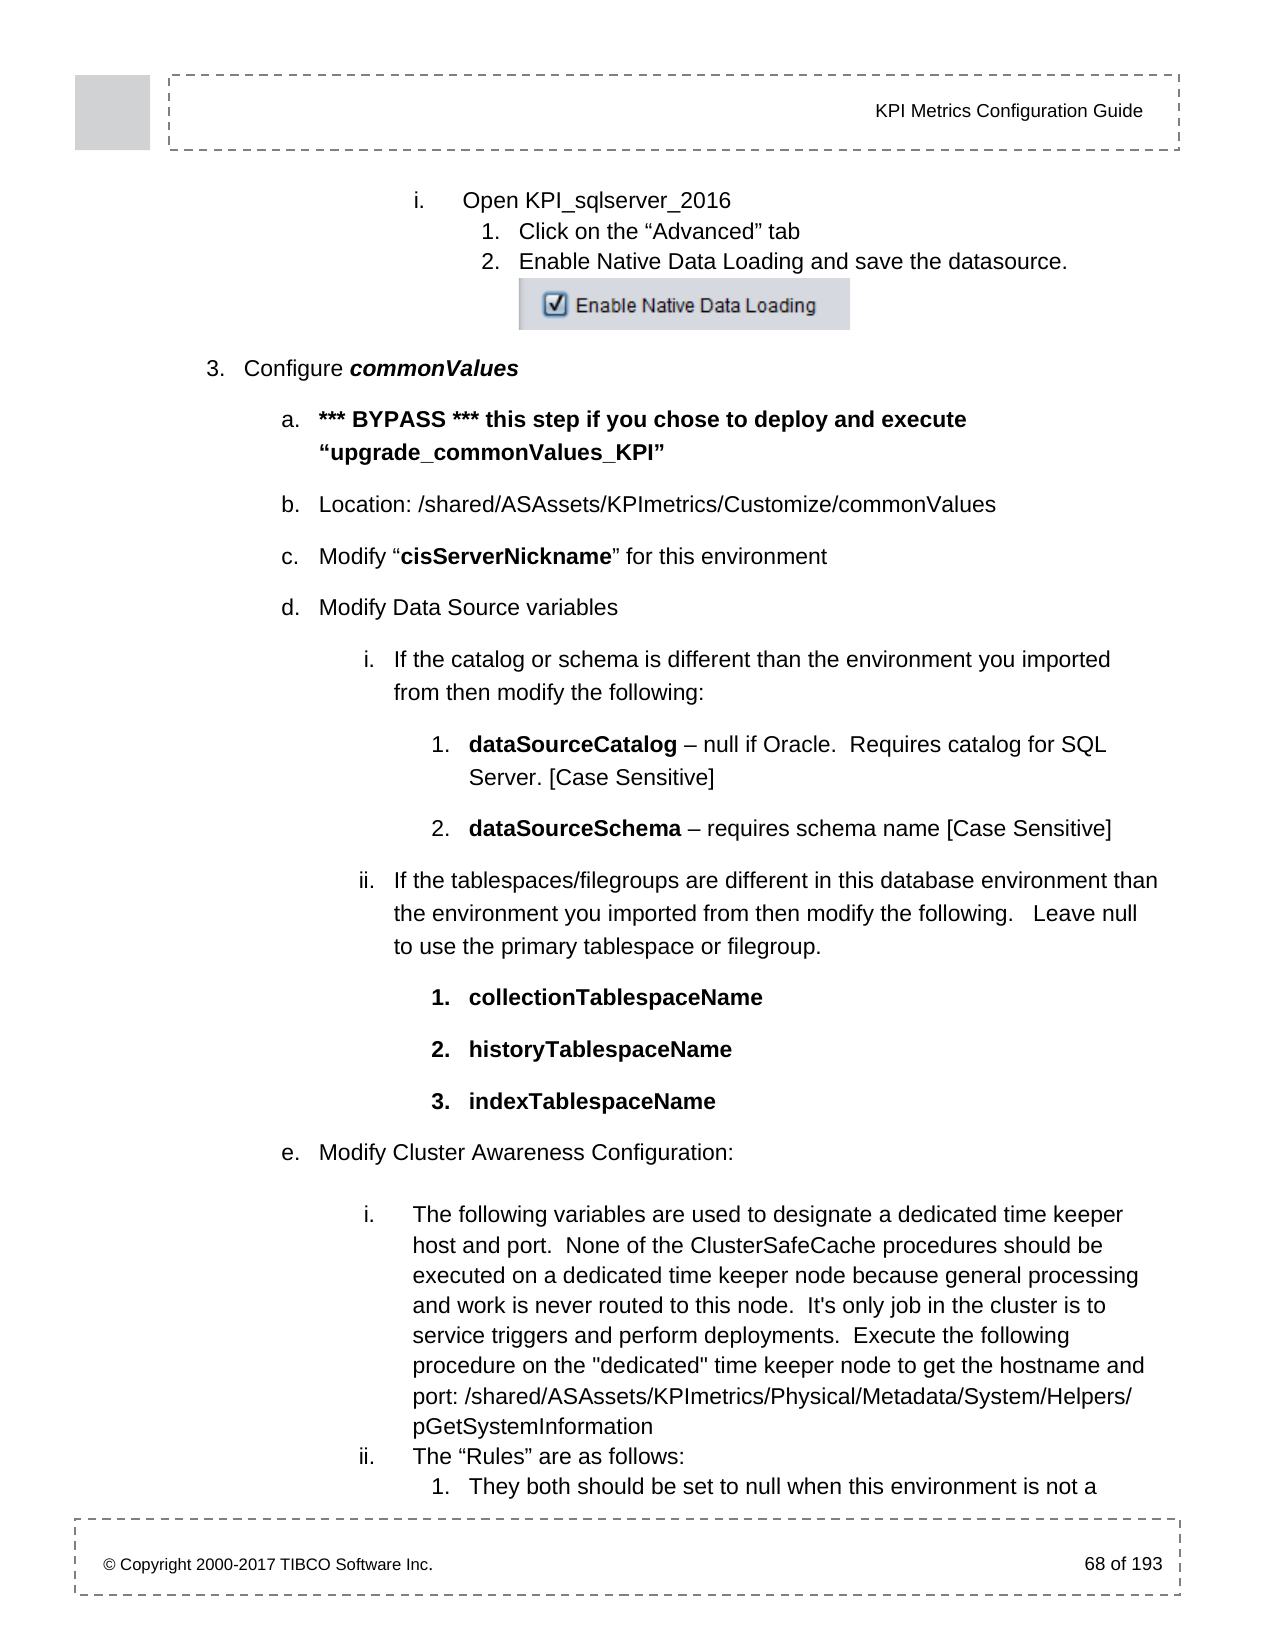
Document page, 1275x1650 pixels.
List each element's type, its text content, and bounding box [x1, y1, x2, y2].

list If the catalog or schema is different than the environment you imported from then modify the following: [375, 646, 1162, 705]
list Enable Native Data Loading and save the datasource. [481, 248, 1162, 274]
list The “Rules” are as follows: [375, 1443, 1162, 1469]
list Configure commonValues [206, 355, 1162, 381]
list If the tablespaces/filegroups are different in this database environment than the environment you imported from then modify the following. Leave null to use the primary tablespace or filegroup. [375, 867, 1162, 959]
list Location: /shared/ASAssets/KPImetrics/Customize/commonValues [281, 491, 1162, 517]
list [431, 1473, 1162, 1500]
list Click on the “Advanced” tab [481, 218, 1162, 244]
list dataSourceCatalog – null if Oracle. Requires catalog for SQL Server. [Case Sensitive] [431, 731, 1162, 790]
picture [518, 278, 851, 330]
list collectionTablespaceName [431, 984, 1162, 1011]
list Open KPI_sqlserver_2016 [425, 187, 1162, 214]
list dataSourceSchema – requires schema name [Case Sensitive] [431, 815, 1162, 842]
list Modify Cluster Awareness Configuration: [281, 1139, 1162, 1166]
list indexTablespaceName [431, 1088, 1162, 1114]
list Modify Data Source variables [281, 594, 1162, 621]
list *** BYPASS *** this step if you chose to deploy and execute “upgrade_commonValues_KPI” [281, 406, 1162, 466]
list The following variables are used to designate a dedicated time keeper host and port. None of the ClusterSafeCache procedures should be executed on a dedicated time keeper node because general processing and work is never routed to this node. It's only job in the cluster is to service triggers and perform deployments. Execute the following procedure on the "dedicated" time keeper node to get the hostname and port: /shared/ASAssets/KPImetrics/Physical/Metadata/System/Helpers/ pGetSystemInformation [375, 1201, 1162, 1439]
list Modify “cisServerNickname” for this environment [281, 543, 1162, 569]
list historyTablespaceName [431, 1036, 1162, 1062]
